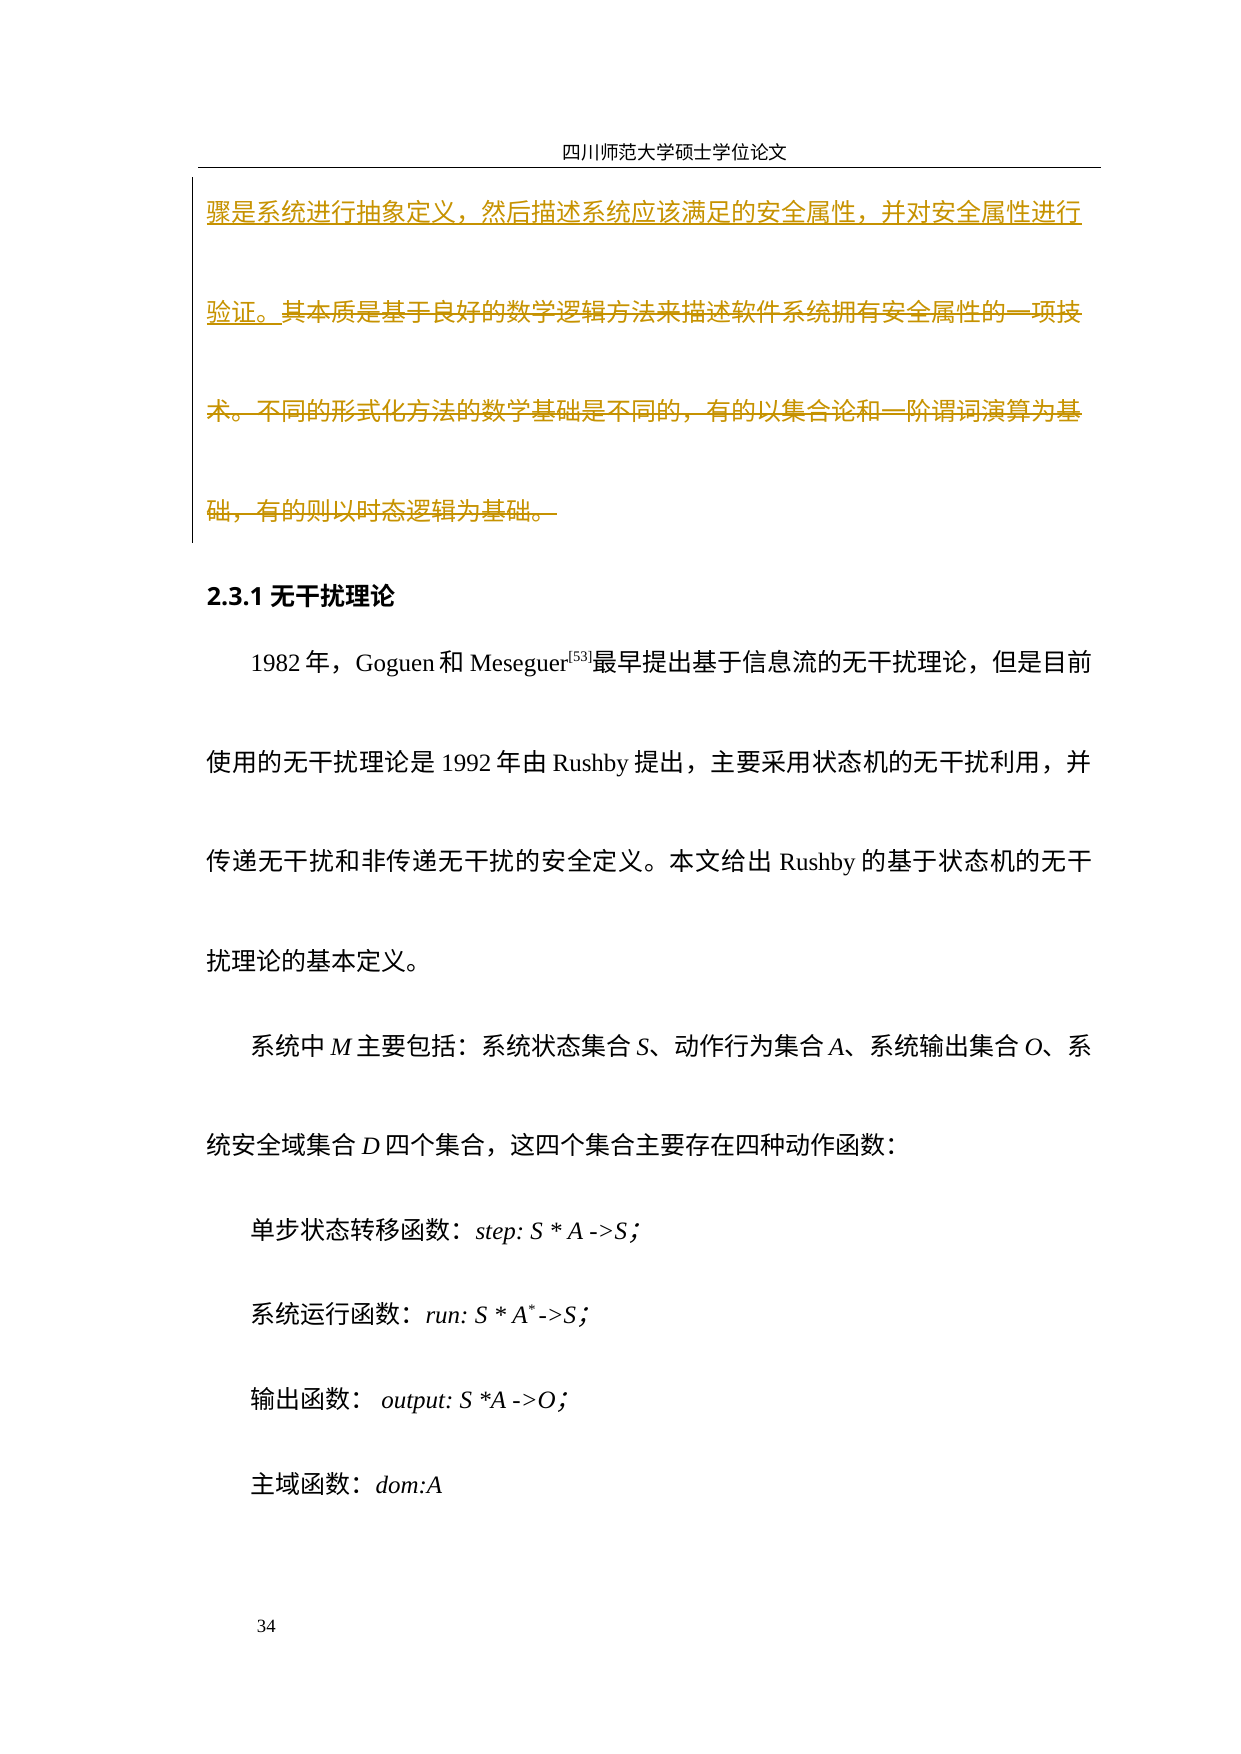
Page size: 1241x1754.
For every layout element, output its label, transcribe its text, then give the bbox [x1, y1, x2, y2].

text 1982年，Goguen和Meseguer[]最早提出基于信息流的无干扰理论，但是目前使用的无干扰理论是1992年由Rushby提出，主要采用状态机的无干扰利用，并传递无干扰和非传递无干扰的安全定义。本文给出Rushby的基于状态机的无干扰理论的基本定义。 [207, 627, 1093, 993]
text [207, 177, 1093, 543]
text 系统运行函数：run: S * A* ->S； [207, 1280, 1093, 1346]
text 输出函数： output: S *A ->O； [207, 1364, 1093, 1431]
text 主域函数：dom:A [207, 1449, 1093, 1515]
subtitle 无干扰理论 [207, 561, 1093, 627]
text 单步状态转移函数：step: S * A ->S； [207, 1195, 1093, 1262]
text 系统中M主要包括：系统状态集合S、动作行为集合A、系统输出集合O、系统安全域集合D四个集合，这四个集合主要存在四种动作函数： [207, 1011, 1093, 1177]
